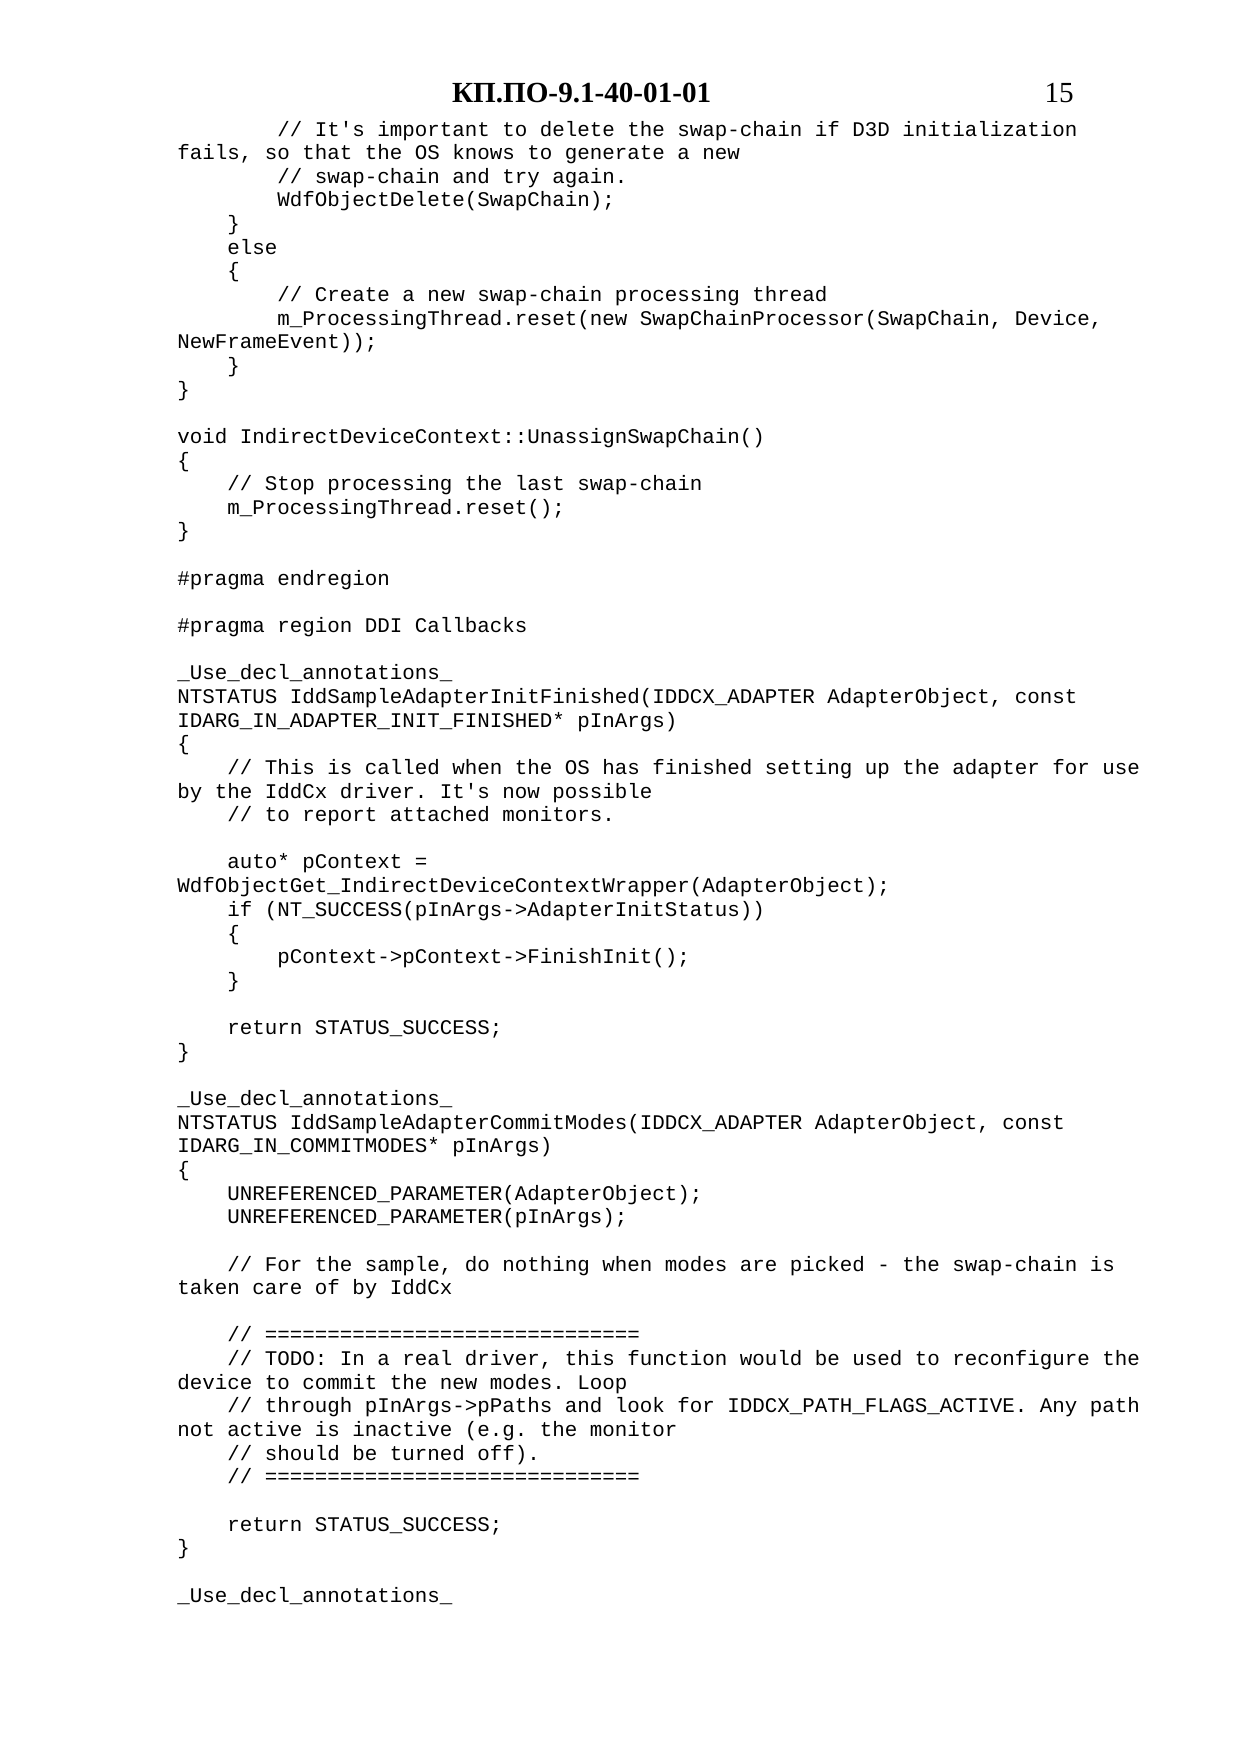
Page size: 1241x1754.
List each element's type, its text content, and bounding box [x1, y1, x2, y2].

text // It's important to delete the swap-chain if D3D initialization fails, so that the OS knows to generate a new [177, 118, 1152, 166]
text auto* pContext = WdfObjectGet_IndirectDeviceContextWrapper(AdapterObject); [177, 852, 1152, 899]
text // should be turned off). [177, 1443, 1152, 1466]
text { [177, 922, 1152, 946]
text #pragma region DDI Callbacks [177, 615, 1152, 639]
text } [177, 1537, 1152, 1561]
text _Use_decl_annotations_ [177, 1584, 1152, 1608]
text return STATUS_SUCCESS; [177, 1017, 1152, 1041]
text UNREFERENCED_PARAMETER(pInArgs); [177, 1206, 1152, 1230]
text // ============================== [177, 1466, 1152, 1490]
text WdfObjectDelete(SwapChain); [177, 189, 1152, 213]
text else [177, 237, 1152, 260]
text } [177, 970, 1152, 993]
text // through pInArgs->pPaths and look for IDDCX_PATH_FLAGS_ACTIVE. Any path not active is inactive (e.g. the monitor [177, 1395, 1152, 1443]
text { [177, 1159, 1152, 1183]
text } [177, 1041, 1152, 1064]
text #pragma endregion [177, 568, 1152, 591]
text m_ProcessingThread.reset(new SwapChainProcessor(SwapChain, Device, NewFrameEvent)); [177, 308, 1152, 355]
text _Use_decl_annotations_ [177, 662, 1152, 686]
text void IndirectDeviceContext::UnassignSwapChain() [177, 426, 1152, 449]
text _Use_decl_annotations_ [177, 1088, 1152, 1112]
text // This is called when the OS has finished setting up the adapter for use by the IddCx driver. It's now possible [177, 757, 1152, 804]
text m_ProcessingThread.reset(); [177, 497, 1152, 521]
text { [177, 260, 1152, 284]
text if (NT_SUCCESS(pInArgs->AdapterInitStatus)) [177, 899, 1152, 922]
text { [177, 449, 1152, 473]
text return STATUS_SUCCESS; [177, 1514, 1152, 1537]
text UNREFERENCED_PARAMETER(AdapterObject); [177, 1183, 1152, 1206]
text } [177, 213, 1152, 237]
text } [177, 521, 1152, 544]
text // Create a new swap-chain processing thread [177, 284, 1152, 308]
text } [177, 355, 1152, 379]
text NTSTATUS IddSampleAdapterInitFinished(IDDCX_ADAPTER AdapterObject, const IDARG_IN_ADAPTER_INIT_FINISHED* pInArgs) [177, 686, 1152, 733]
text // Stop processing the last swap-chain [177, 473, 1152, 497]
text // ============================== [177, 1324, 1152, 1348]
text NTSTATUS IddSampleAdapterCommitModes(IDDCX_ADAPTER AdapterObject, const IDARG_IN_COMMITMODES* pInArgs) [177, 1112, 1152, 1159]
text } [177, 379, 1152, 402]
text { [177, 733, 1152, 757]
text // TODO: In a real driver, this function would be used to reconfigure the device to commit the new modes. Loop [177, 1348, 1152, 1395]
text // to report attached monitors. [177, 804, 1152, 828]
text pContext->pContext->FinishInit(); [177, 946, 1152, 970]
text // swap-chain and try again. [177, 166, 1152, 189]
text // For the sample, do nothing when modes are picked - the swap-chain is taken care of by IddCx [177, 1253, 1152, 1301]
